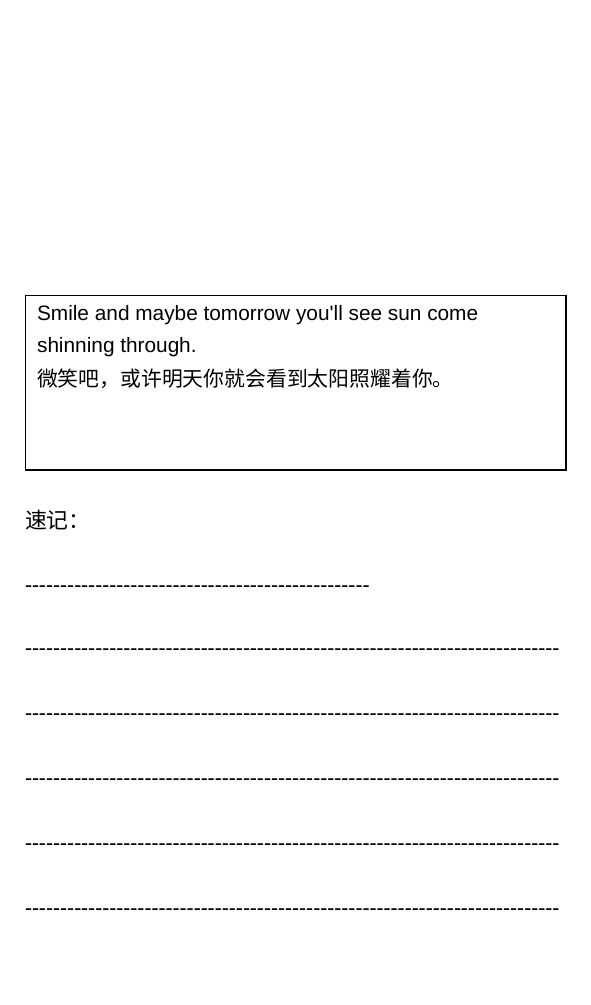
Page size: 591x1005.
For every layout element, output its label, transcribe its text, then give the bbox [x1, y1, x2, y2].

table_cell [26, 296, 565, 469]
text 速记： [25, 503, 567, 535]
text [25, 630, 567, 923]
text ------------------------------------------------- [25, 568, 567, 600]
